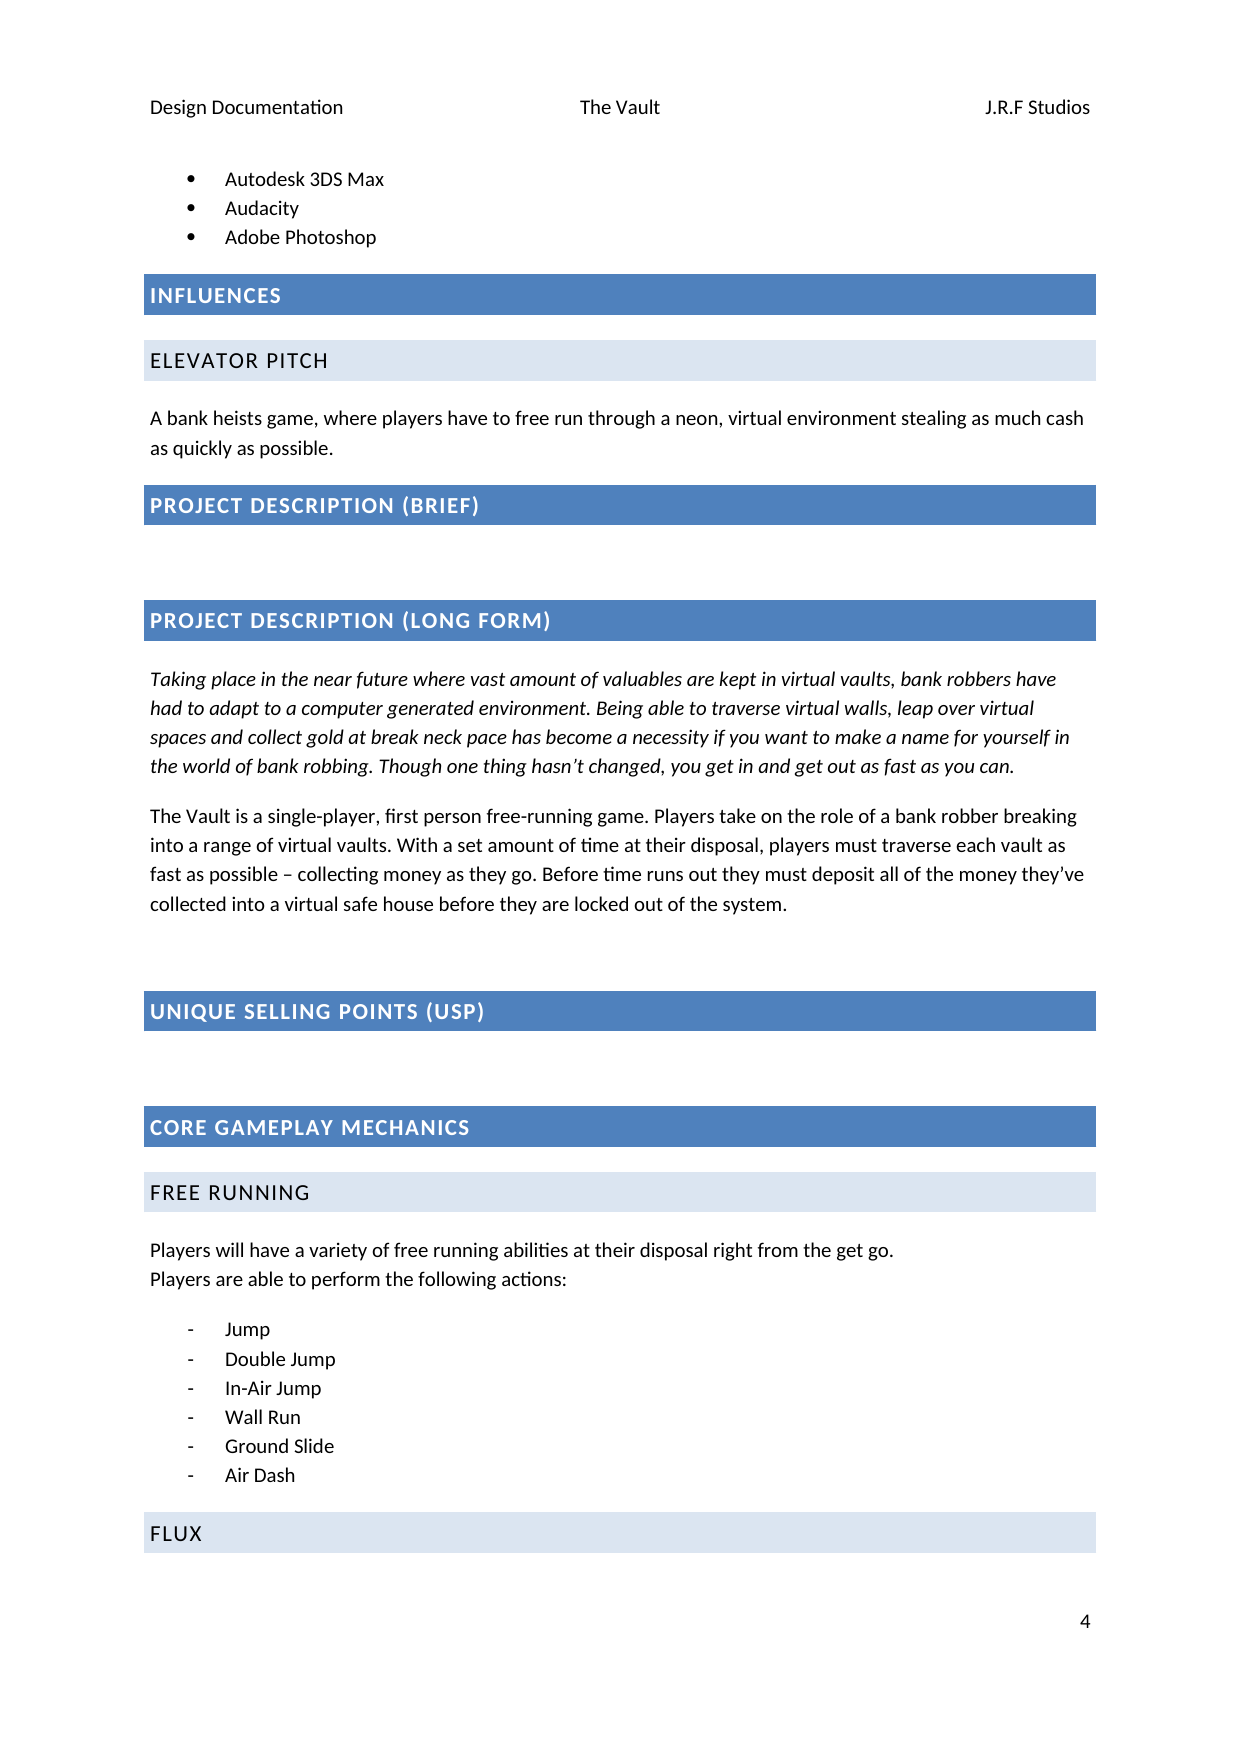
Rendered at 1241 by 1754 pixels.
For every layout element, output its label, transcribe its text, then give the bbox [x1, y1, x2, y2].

text Players will have a variety of free running abilities at their disposal right from the get go. Players are able to perform the following actions: [150, 1237, 1090, 1292]
list Autodesk 3DS Max [187, 166, 1090, 192]
subtitle Elevator Pitch [150, 346, 1090, 374]
list Double Jump [187, 1346, 1090, 1371]
list Adobe Photoshop [187, 224, 1090, 250]
list In-Air Jump [187, 1375, 1090, 1400]
text Taking place in the near future where vast amount of valuables are kept in virtual vaults, bank robbers have had to adapt to a computer generated environment. Being able to traverse virtual walls, leap over virtual spaces and collect gold at break neck pace has become a necessity if you want to make a name for yourself in the world of bank robbing. Though one thing hasn’t changed, you get in and get out as fast as you can. [150, 666, 1090, 779]
subtitle Influences [150, 281, 1090, 309]
subtitle Project Description (Long Form) [150, 607, 1090, 634]
list Audacity [187, 195, 1090, 221]
list Jump [187, 1317, 1090, 1342]
list Wall Run [187, 1404, 1090, 1429]
subtitle Free Running [150, 1178, 1090, 1206]
subtitle Unique Selling Points (USP) [150, 997, 1090, 1025]
list Ground Slide [187, 1433, 1090, 1459]
list Air Dash [187, 1462, 1090, 1488]
subtitle Flux [150, 1519, 1090, 1547]
text The Vault is a single-player, first person free-running game. Players take on the role of a bank robber breaking into a range of virtual vaults. With a set amount of time at their disposal, players must traverse each vault as fast as possible – collecting money as they go. Before time runs out they must deposit all of the money they’ve collected into a virtual safe house before they are locked out of the system. [150, 803, 1090, 916]
text A bank heists game, where players have to free run through a neon, virtual environment stealing as much cash as quickly as possible. [150, 406, 1090, 460]
subtitle Core Gameplay Mechanics [150, 1113, 1090, 1141]
subtitle Project Description (Brief) [150, 491, 1090, 519]
